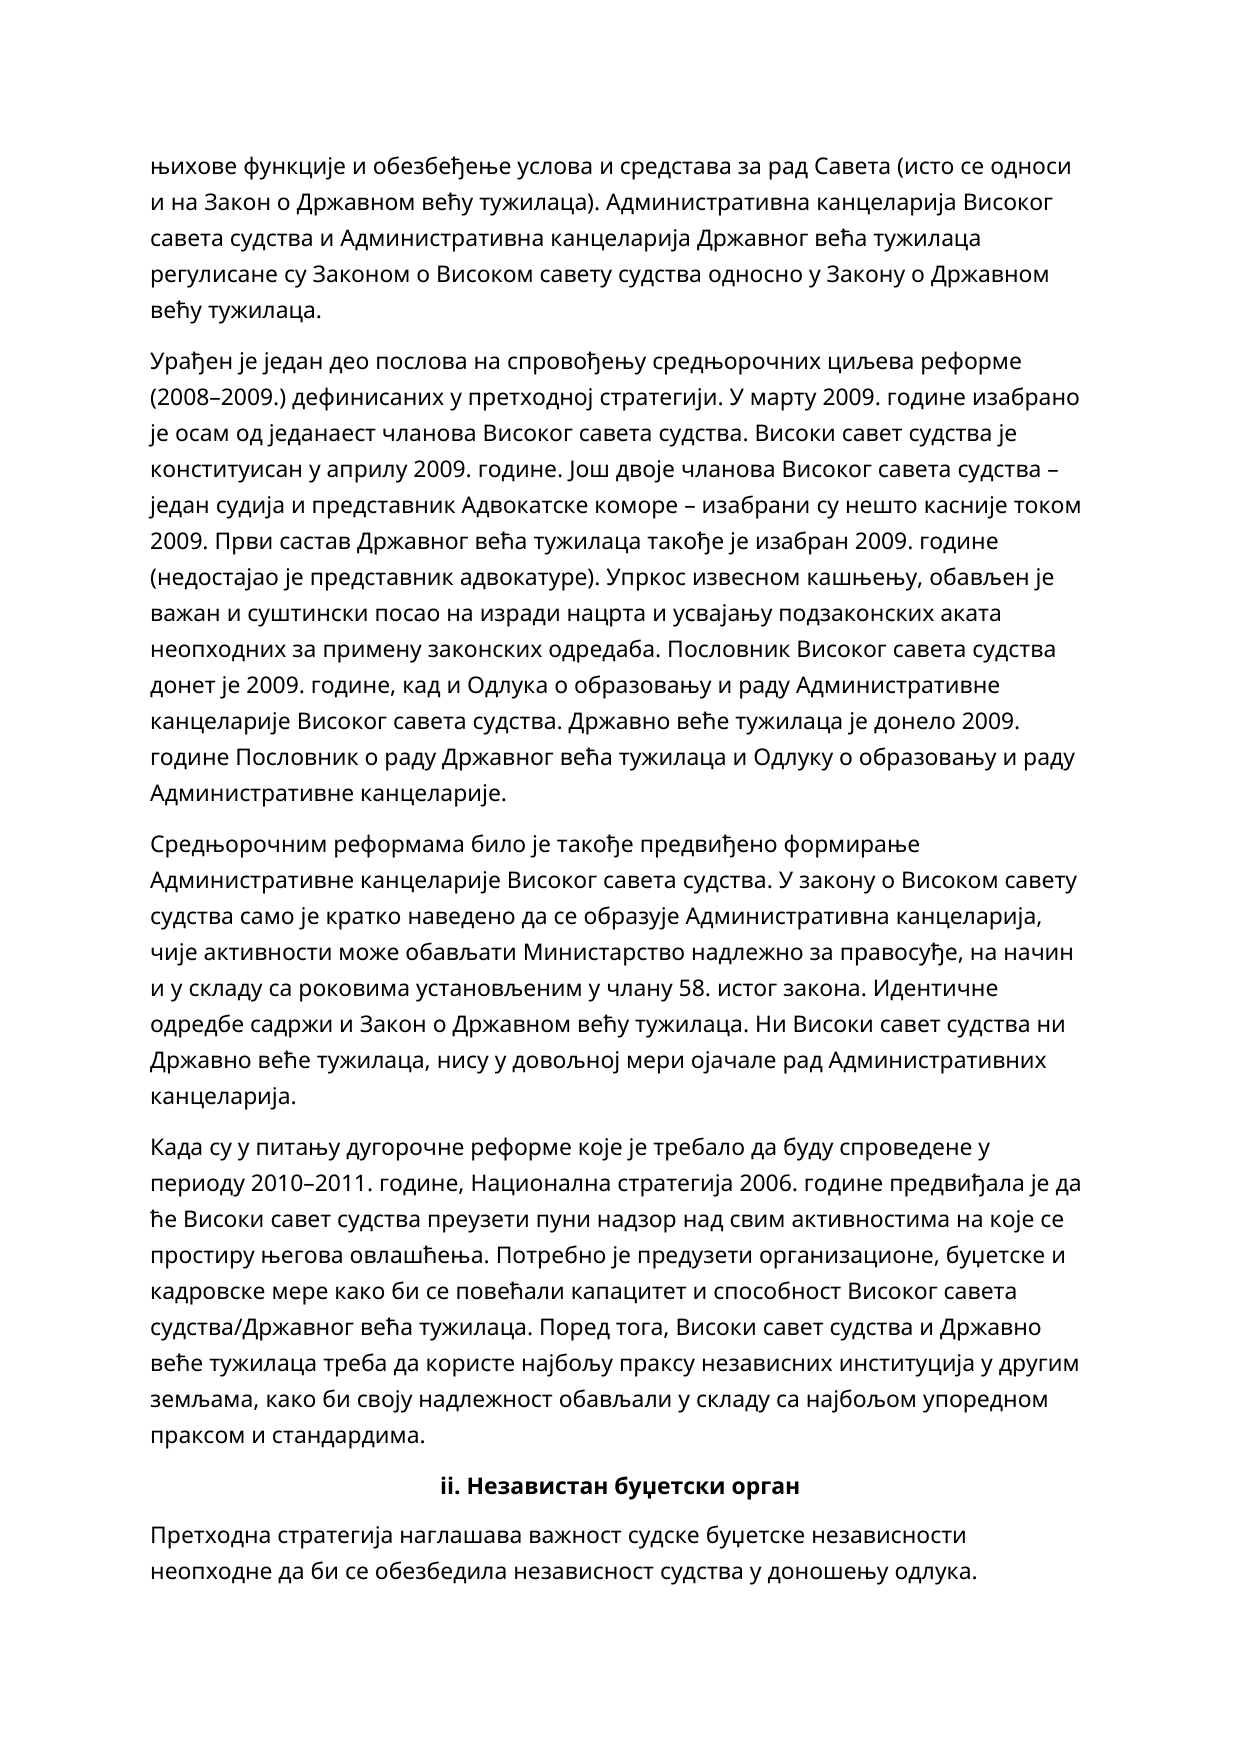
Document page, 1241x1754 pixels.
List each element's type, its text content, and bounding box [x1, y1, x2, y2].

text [150, 150, 1090, 325]
text Средњорочним реформама било је такође предвиђено формирање Административне канцеларије Високог савета судства. У закону о Високом савету судства само је кратко наведено да се образује Административна канцеларија, чије активности може обављати Министарство надлежно за правосуђе, на начин и у складу са роковима установљеним у члану 58. истог закона. Идентичне одредбе садржи и Закон о Државном већу тужилаца. Ни Високи савет судства ни Државно веће тужилаца, нису у довољној мери ојачале рад Административних канцеларија. [150, 828, 1090, 1111]
text ii. Независтан буџетски орган [150, 1470, 1090, 1502]
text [150, 1519, 1090, 1586]
text Урађен је један део послова на спровођењу средњорочних циљева реформе (2008–2009.) дефинисаних у претходној стратегији. У марту 2009. године изабрано је осам од једанаест чланова Високог савета судства. Високи савет судства је конституисан у априлу 2009. године. Још двоје чланова Високог савета судства – један судија и представник Адвокатске коморе – изабрани су нешто касније током 2009. Први састав Државног већа тужилаца такође је изабран 2009. године (недостајао је представник адвокатуре). Упркос извесном кашњењу, обављен је важан и суштински посао на изради нацрта и усвајању подзаконских аката неопходних за примену законских одредаба. Пословник Високог савета судства донет је 2009. године, кад и Одлука о образовању и раду Административне канцеларије Високог савета судства. Државно веће тужилаца је донело 2009. године Пословник о раду Државног већа тужилаца и Одлуку о образовању и раду Административне канцеларије. [150, 345, 1090, 808]
text Када су у питању дугорочне реформе које је требало да буду спроведене у периоду 2010–2011. годинe, Национална стратегија 2006. године предвиђала је да ће Високи савет судства преузети пуни надзор над свим активностима на које се простиру његова овлашћења. Потребно је предузети организационе, буџетске и кадровске мере како би се повећали капацитет и способност Високог савета судства/Државног већа тужилаца. Поред тога, Високи савет судства и Државно веће тужилаца треба да користе најбољу праксу независних институција у другим земљама, како би своју надлежност обављали у складу са најбољом упоредном праксом и стандардима. [150, 1131, 1090, 1450]
